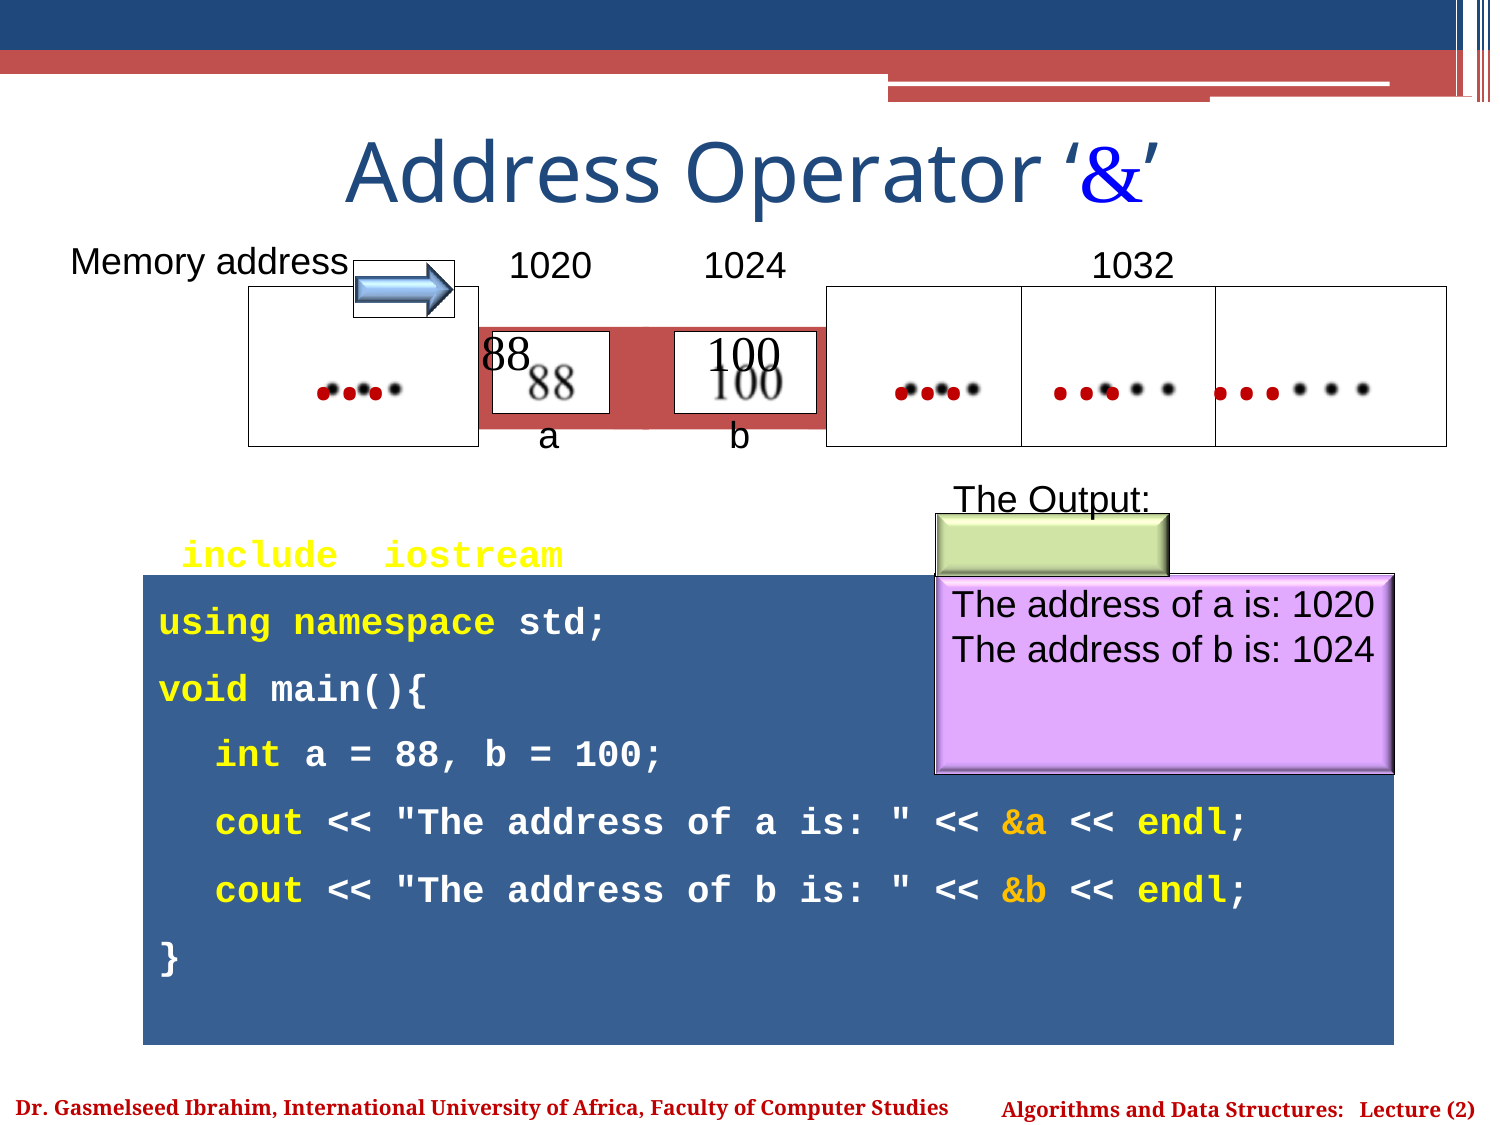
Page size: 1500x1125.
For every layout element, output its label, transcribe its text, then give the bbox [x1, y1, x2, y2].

text The Output: [953, 477, 1500, 520]
picture [455, 287, 478, 305]
text int a = 88, b = 100; [214, 737, 670, 777]
picture [1216, 287, 1446, 305]
text cout << "The address of a is: " << &a << endl; [214, 803, 1500, 846]
text Memory a [70, 240, 244, 283]
text } [158, 938, 1500, 981]
text cout << "The address of b is: " << &b << endl; [214, 871, 1500, 913]
text The address of b is: 1024 [951, 627, 1500, 670]
text 1024 1032 [703, 244, 1500, 286]
picture [493, 332, 609, 413]
picture [249, 287, 478, 414]
text Address Operator ‘&’ [345, 128, 1500, 217]
text a [0, 414, 559, 456]
text 100 [700, 325, 786, 382]
picture [354, 261, 454, 305]
picture [675, 332, 816, 413]
text b [724, 414, 755, 456]
picture [1216, 411, 1446, 446]
text The address of a is: 1020 [951, 582, 1500, 625]
picture [1022, 411, 1215, 446]
text #include <iostream> using namespace std; void main(){ [158, 536, 612, 713]
text 1020 [509, 244, 599, 286]
picture [936, 514, 1169, 576]
picture [827, 287, 1021, 446]
text … … … [888, 305, 1500, 411]
picture [935, 574, 1394, 774]
picture [1022, 287, 1215, 305]
